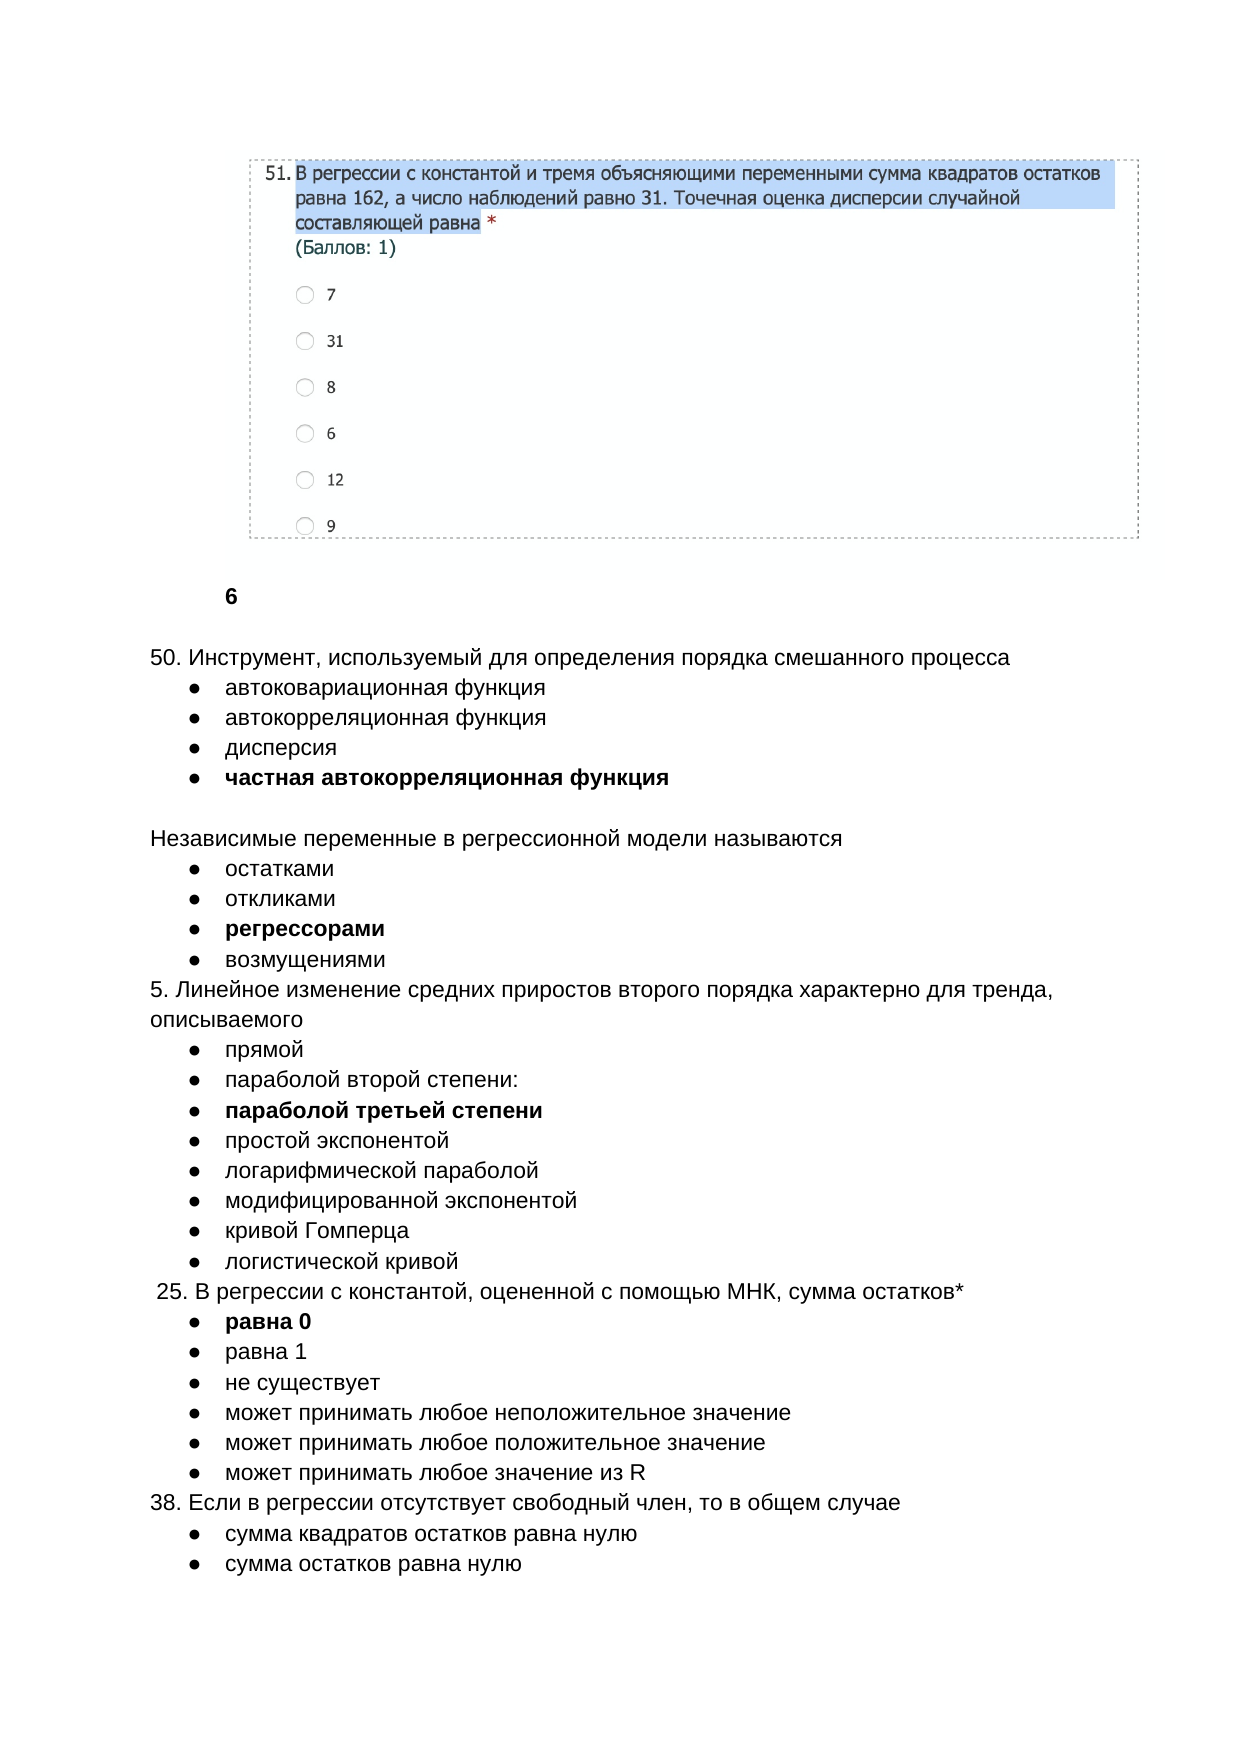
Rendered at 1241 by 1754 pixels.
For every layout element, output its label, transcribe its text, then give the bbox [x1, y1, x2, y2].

list логистической кривой [187, 1248, 1090, 1274]
list сумма квадратов остатков равна нулю [187, 1519, 1090, 1546]
text Независимые переменные в регрессионной модели называются [150, 825, 1090, 851]
list дисперсия [187, 734, 1090, 760]
text 6 [225, 580, 1090, 609]
list может принимать любое положительное значение [187, 1429, 1090, 1455]
text 50. Инструмент, используемый для определения порядка смешанного процесса [150, 643, 1090, 670]
picture [225, 150, 1166, 580]
list регрессорами [187, 915, 1090, 942]
text 25. В регрессии с константой, оцененной с помощью МНК, сумма остатков* [150, 1278, 1090, 1304]
list возмущениями [187, 946, 1090, 972]
list параболой второй степени: [187, 1066, 1090, 1093]
list остатками [187, 855, 1090, 881]
list может принимать любое неположительное значение [187, 1399, 1090, 1425]
text 5. Линейное изменение средних приростов второго порядка характерно для тренда, [150, 976, 1090, 1002]
list кривой Гомперца [187, 1217, 1090, 1244]
list равна 0 [187, 1308, 1090, 1334]
list модифицированной экспонентой [187, 1187, 1090, 1213]
text 38. Если в регрессии отсутствует свободный член, то в общем случае [150, 1489, 1090, 1516]
list частная автокорреляционная функция [187, 764, 1090, 791]
list автокорреляционная функция [187, 704, 1090, 730]
text описываемого [150, 1006, 1090, 1032]
list сумма остатков равна нулю [187, 1550, 1090, 1576]
list может принимать любое значение из R [187, 1459, 1090, 1485]
list не существует [187, 1368, 1090, 1395]
list прямой [187, 1036, 1090, 1062]
list параболой третьей степени [187, 1097, 1090, 1123]
list автоковариационная функция [187, 674, 1090, 700]
list равна 1 [187, 1338, 1090, 1364]
list логарифмической параболой [187, 1157, 1090, 1183]
list откликами [187, 885, 1090, 911]
list простой экспонентой [187, 1127, 1090, 1153]
